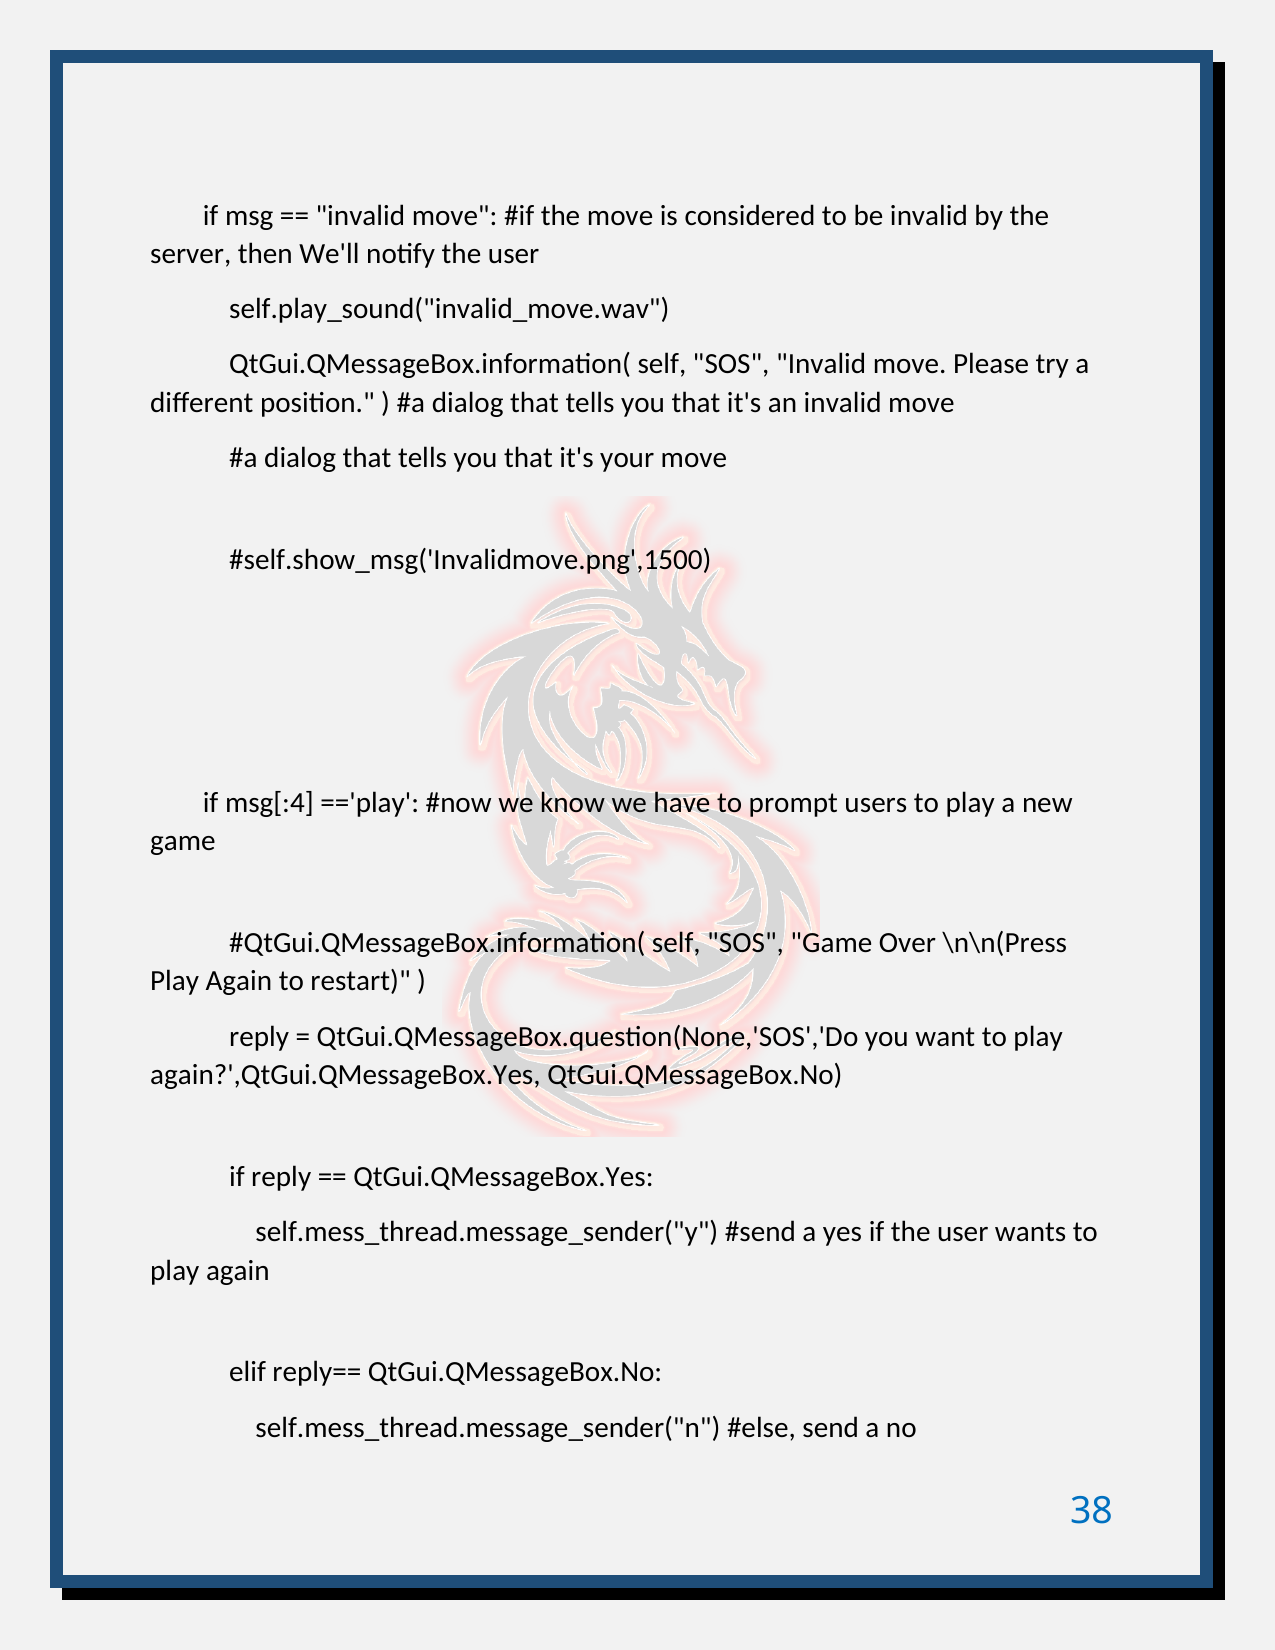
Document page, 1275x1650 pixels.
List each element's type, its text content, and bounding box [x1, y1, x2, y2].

text if reply == QtGui.QMessageBox.Yes: [150, 1158, 1112, 1194]
text if msg == "invalid move": #if the move is considered to be invalid by the server, then We'll notify the user [150, 197, 1112, 271]
text self.mess_thread.message_sender("y") #send a yes if the user wants to play again [150, 1213, 1112, 1287]
text self.play_sound("invalid_move.wav") [150, 290, 1112, 326]
text self.mess_thread.message_sender("n") #else, send a no [150, 1409, 1112, 1444]
text elif reply== QtGui.QMessageBox.No: [150, 1353, 1112, 1389]
text QtGui.QMessageBox.information( self, "SOS", "Invalid move. Please try a different position." ) #a dialog that tells you that it's an invalid move [150, 346, 1112, 419]
text #self.show_msg('Invalidmove.png',1500) [150, 541, 1112, 577]
text #QtGui.QMessageBox.information( self, "SOS", "Game Over \n\n(Press Play Again to restart)" ) [150, 924, 1112, 998]
text #a dialog that tells you that it's your move [150, 439, 1112, 475]
text reply = QtGui.QMessageBox.question(None,'SOS','Do you want to play again?',QtGui.QMessageBox.Yes, QtGui.QMessageBox.No) [150, 1018, 1112, 1092]
text if msg[:4] =='play': #now we know we have to prompt users to play a new game [150, 784, 1112, 858]
